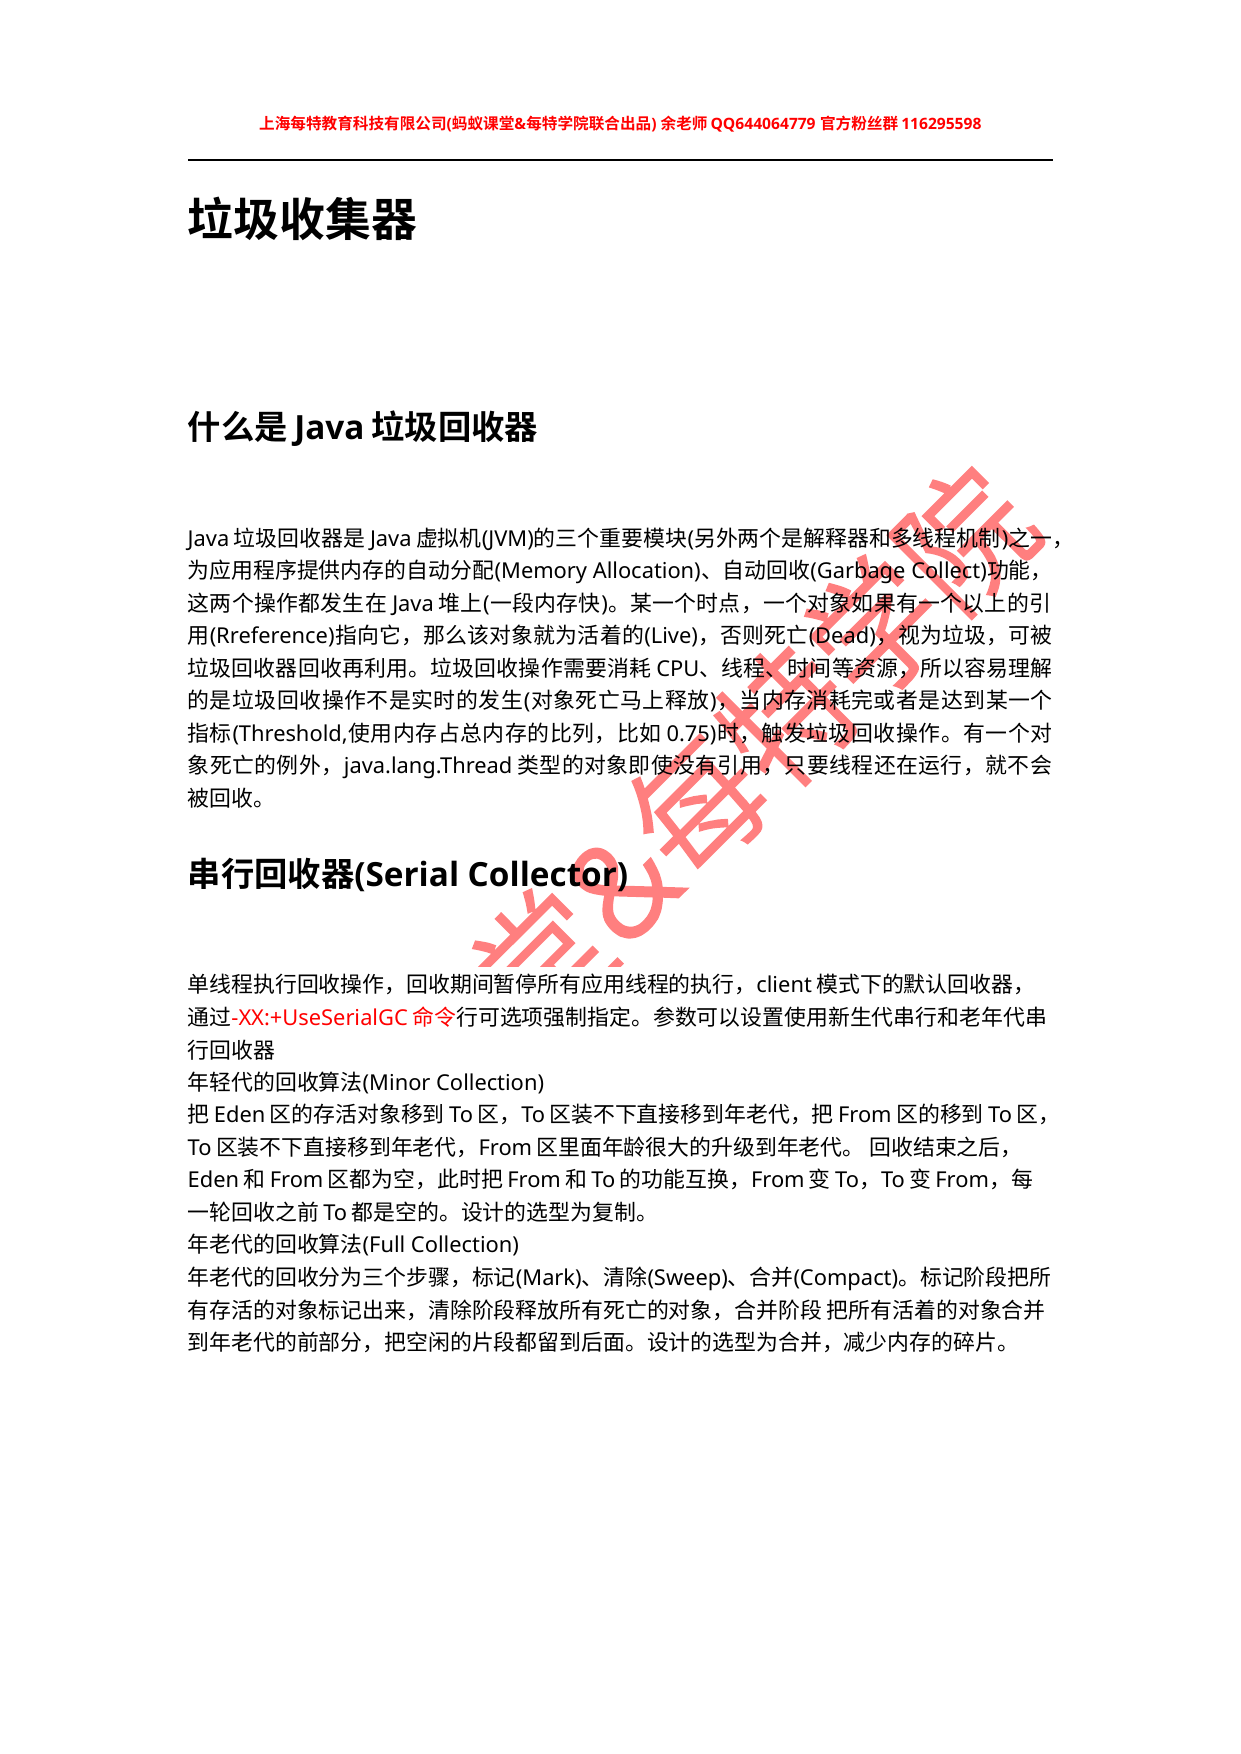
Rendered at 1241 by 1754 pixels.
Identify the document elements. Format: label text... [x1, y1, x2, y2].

subtitle 串行回收器(Serial Collector) [187, 840, 1053, 905]
text 年轻代的回收算法(Minor Collection) 把Eden区的存活对象移到To区，To区装不下直接移到年老代，把From区的移到To区，To区装不下直接移到年老代，From区里面年龄很大的升级到年老代。 回收结束之后，Eden和From区都为空，此时把From和To的功能互换，From变To，To变From，每一轮回收之前To都是空的。设计的选型为复制。 [187, 1065, 1053, 1227]
subtitle 什么是Java垃圾回收器 [187, 393, 1053, 458]
text 年老代的回收算法(Full Collection) 年老代的回收分为三个步骤，标记(Mark)、清除(Sweep)、合并(Compact)。标记阶段把所有存活的对象标记出来，清除阶段释放所有死亡的对象，合并阶段 把所有活着的对象合并到年老代的前部分，把空闲的片段都留到后面。设计的选型为合并，减少内存的碎片。 [187, 1227, 1053, 1357]
subtitle 垃圾收集器 [187, 167, 1053, 265]
text Java垃圾回收器是Java虚拟机(JVM)的三个重要模块(另外两个是解释器和多线程机制)之一，为应用程序提供内存的自动分配(Memory Allocation)、自动回收(Garbage Collect)功能，这两个操作都发生在Java堆上(一段内存快)。某一个时点，一个对象如果有一个以上的引用(Rreference)指向它，那么该对象就为活着的(Live)，否则死亡(Dead)，视为垃圾，可被垃圾回收器回收再利用。垃圾回收操作需要消耗CPU、线程、时间等资源，所以容易理解的是垃圾回收操作不是实时的发生(对象死亡马上释放)，当内存消耗完或者是达到某一个指标(Threshold,使用内存占总内存的比列，比如0.75)时，触发垃圾回收操作。有一个对象死亡的例外，java.lang.Thread类型的对象即使没有引用，只要线程还在运行，就不会被回收。 [187, 520, 1053, 813]
text 单线程执行回收操作，回收期间暂停所有应用线程的执行，client模式下的默认回收器，通过-XX:+UseSerialGC命令行可选项强制指定。参数可以设置使用新生代串行和老年代串行回收器 [187, 967, 1053, 1065]
